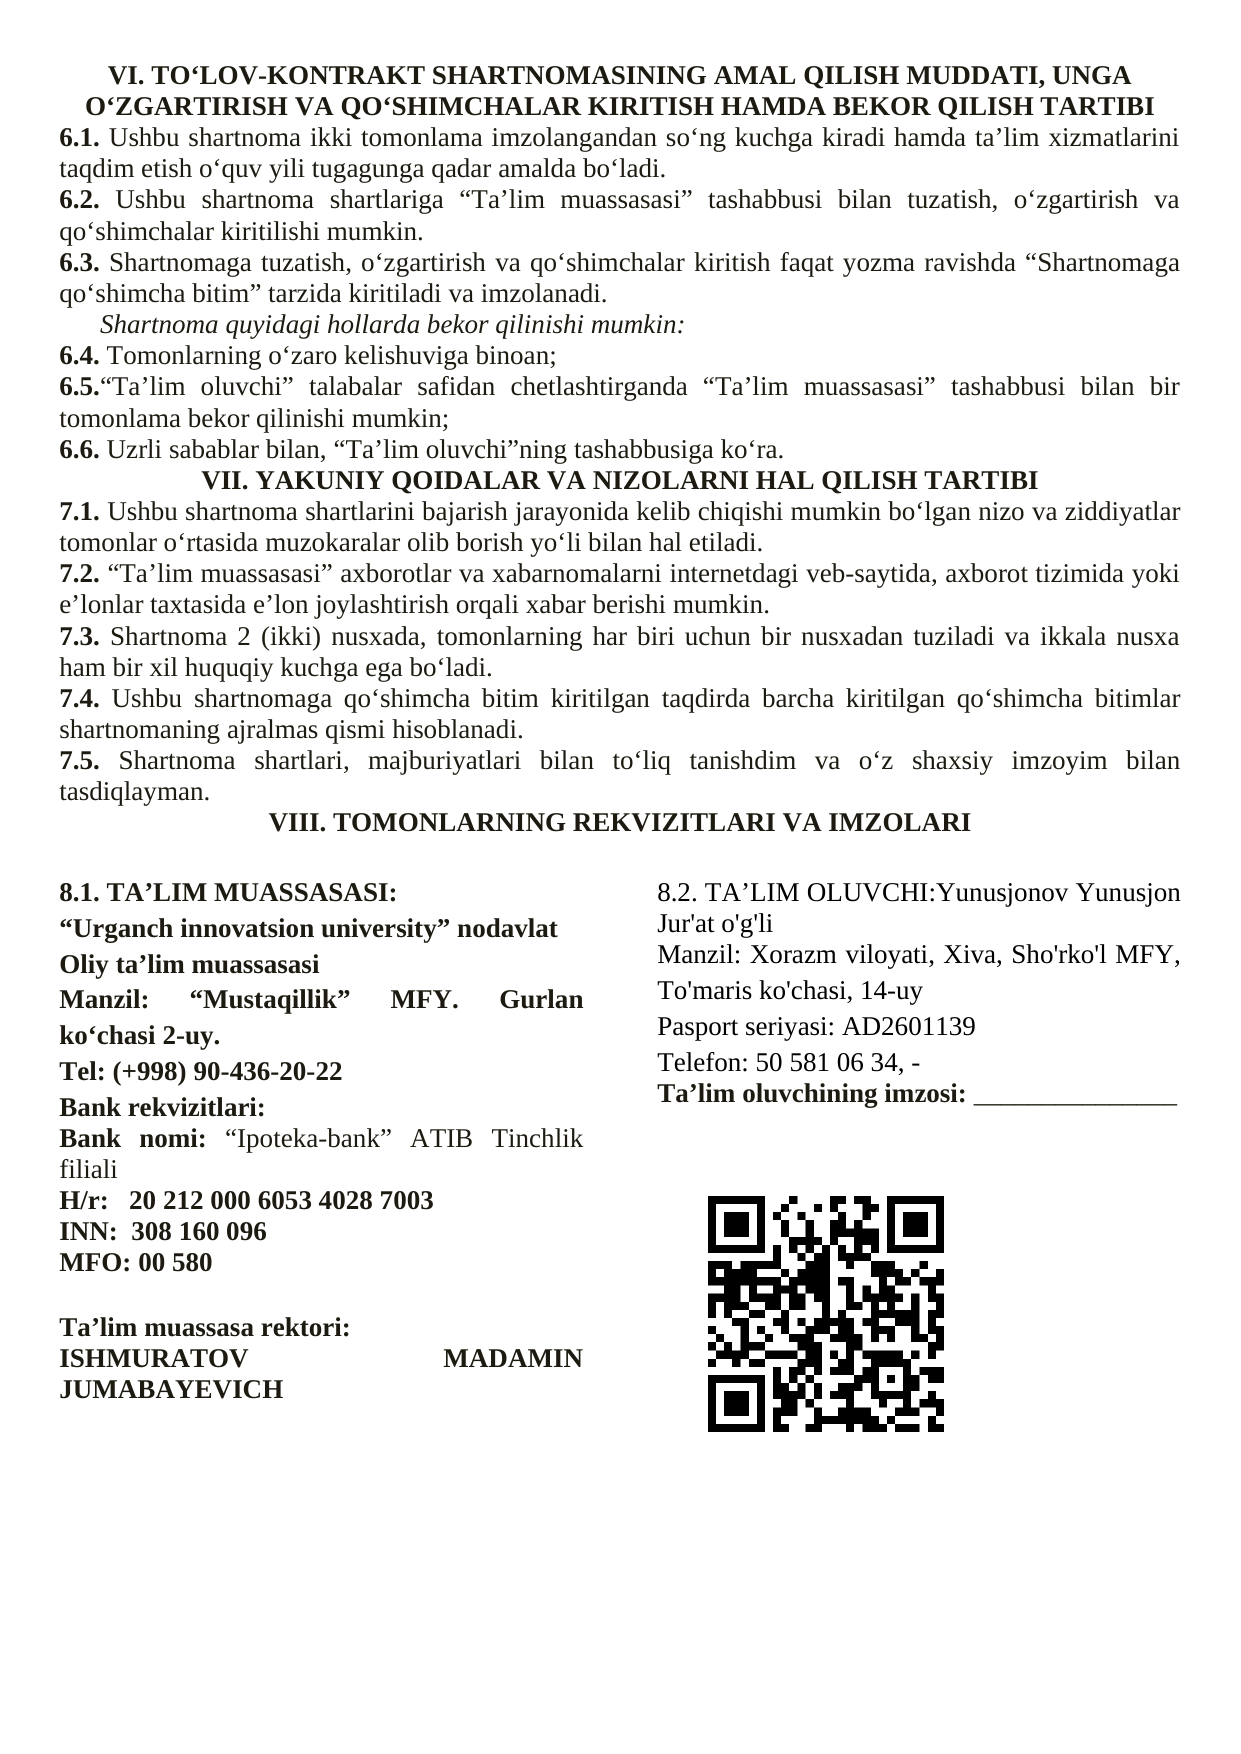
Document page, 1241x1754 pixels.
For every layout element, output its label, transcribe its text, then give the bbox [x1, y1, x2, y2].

text Manzil: Xorazm viloyati, Xiva, Sho'rko'l MFY, To'maris ko'chasi, 14-uy [657, 938, 1181, 1005]
text VII. YAKUNIY QOIDALAR VA NIZOLARNI HAL QILISH TARTIBI [59, 464, 1181, 495]
text 7.2. “Ta’lim muassasasi” axborotlar va xabarnomalarni internetdagi veb-saytida, axborot tizimida yoki e’lonlar taxtasida e’lon joylashtirish orqali xabar berishi mumkin. [59, 557, 1181, 620]
text 8.1. TA’LIM MUASSASASI: [59, 876, 583, 907]
text 6.5.“Ta’lim oluvchi” talabalar safidan chetlashtirganda “Ta’lim muassasasi” tashabbusi bilan bir tomonlama bekor qilinishi mumkin; [59, 371, 1181, 433]
picture [675, 1164, 976, 1464]
text 6.4. Tomonlarning o‘zaro kelishuviga binoan; [59, 339, 1181, 371]
text Ta’lim muassasa rektori: [59, 1311, 583, 1342]
text 7.5. Shartnoma shartlari, majburiyatlari bilan to‘liq tanishdim va o‘z shaxsiy imzoyim bilan tasdiqlayman. [59, 744, 1181, 807]
text Tel: (+998) 90-436-20-22 [59, 1055, 583, 1086]
text 6.1. Ushbu shartnoma ikki tomonlama imzolangandan so‘ng kuchga kiradi hamda ta’lim xizmatlarini taqdim etish o‘quv yili tugagunga qadar amalda bo‘ladi. [59, 121, 1181, 184]
text 6.6. Uzrli sabablar bilan, “Ta’lim oluvchi”ning tashabbusiga ko‘ra. [59, 433, 1181, 464]
text Bank nomi: “Ipoteka-bank” ATIB Tinchlik filiali [59, 1122, 583, 1184]
text 7.1. Ushbu shartnoma shartlarini bajarish jarayonida kelib chiqishi mumkin bo‘lgan nizo va ziddiyatlar tomonlar o‘rtasida muzokaralar olib borish yo‘li bilan hal etiladi. [59, 495, 1181, 557]
text Pasport seriyasi: AD2601139 [657, 1010, 1181, 1041]
text Manzil: “Mustaqillik” MFY. Gurlan koʻchasi 2-uy. [59, 983, 583, 1050]
text INN: 308 160 096 [59, 1215, 583, 1246]
text Bank rekvizitlari: [59, 1091, 583, 1122]
text Telefon: 50 581 06 34, - [657, 1046, 1181, 1077]
text 7.3. Shartnoma 2 (ikki) nusxada, tomonlarning har biri uchun bir nusxadan tuziladi va ikkala nusxa ham bir xil huquqiy kuchga ega bo‘ladi. [59, 620, 1181, 682]
text MFO: 00 580 [59, 1246, 583, 1277]
text Ta’lim oluvchining imzosi: _______________ [657, 1077, 1181, 1108]
text VIII. TOMONLARNING REKVIZITLARI VA IMZOLARI [59, 807, 1181, 838]
text 6.2. Ushbu shartnoma shartlariga “Ta’lim muassasasi” tashabbusi bilan tuzatish, o‘zgartirish va qo‘shimchalar kiritilishi mumkin. [59, 184, 1181, 246]
text 7.4. Ushbu shartnomaga qo‘shimcha bitim kiritilgan taqdirda barcha kiritilgan qo‘shimcha bitimlar shartnomaning ajralmas qismi hisoblanadi. [59, 682, 1181, 744]
text 6.3. Shartnomaga tuzatish, o‘zgartirish va qo‘shimchalar kiritish faqat yozma ravishda “Shartnomaga qo‘shimcha bitim” tarzida kiritiladi va imzolanadi. [59, 246, 1181, 308]
text 8.2. TA’LIM OLUVCHI:Yunusjonov Yunusjon Jur'at o'g'li [657, 876, 1181, 938]
text ISHMURATOV MADAMIN JUMABAYEVICH [59, 1342, 583, 1404]
text VI. TO‘LOV-KONTRAKT SHARTNOMASINING AMAL QILISH MUDDATI, UNGA O‘ZGARTIRISH VA QO‘SHIMCHALAR KIRITISH HAMDA BEKOR QILISH TARTIBI [59, 59, 1181, 121]
text Shartnoma quyidagi hollarda bekor qilinishi mumkin: [59, 308, 1181, 339]
text “Urganch innovatsion university” nodavlat Oliy ta’lim muassasasi [59, 912, 583, 979]
text H/r: 20 212 000 6053 4028 7003 [59, 1184, 583, 1215]
